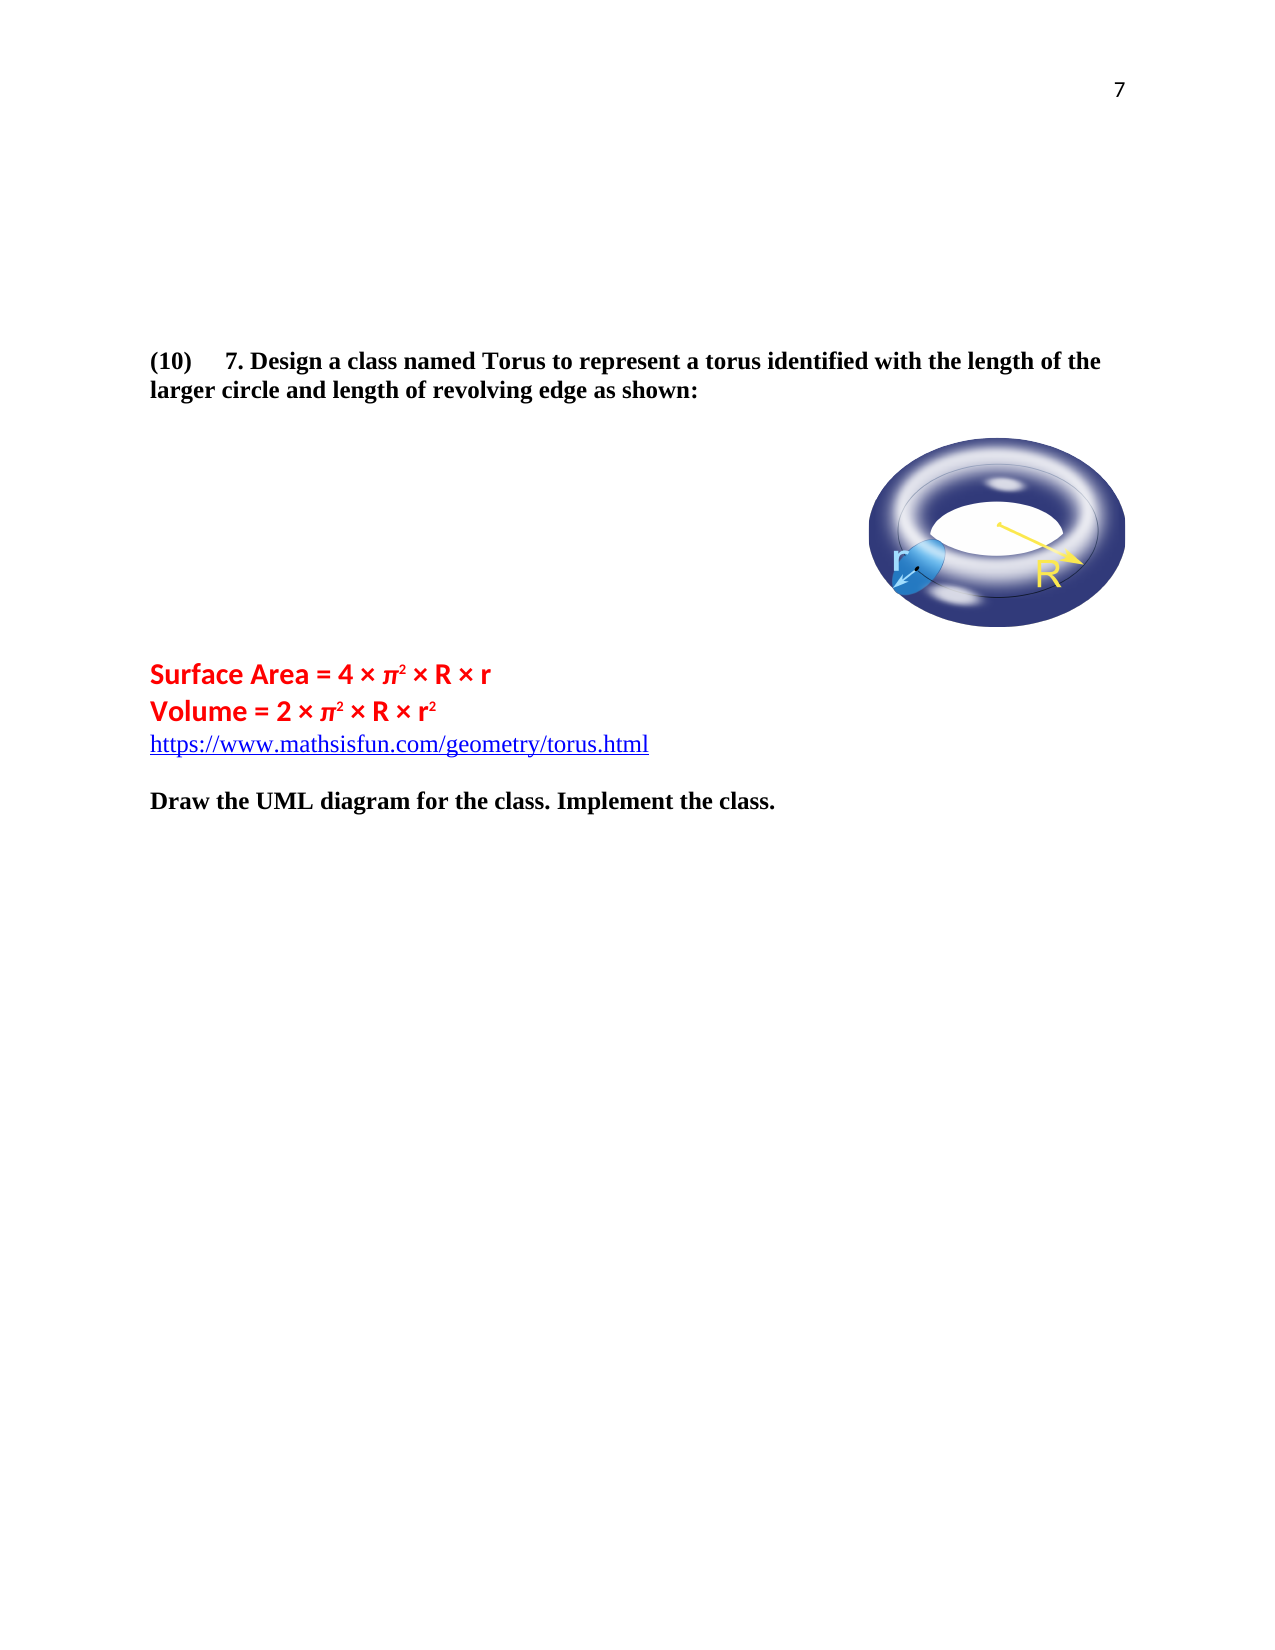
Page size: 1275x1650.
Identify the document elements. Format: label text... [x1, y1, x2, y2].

text Draw the UML diagram for the class. Implement the class. [150, 786, 1125, 815]
text Surface Area = 4 × π2 × R × r [150, 655, 1125, 692]
text (10) 7. Design a class named Torus to represent a torus identified with the length of the larger circle and length of revolving edge as shown: [150, 346, 1125, 404]
picture [868, 432, 1125, 627]
text https://www.mathsisfun.com/geometry/torus.html [150, 729, 1125, 757]
text Volume = 2 × π2 × R × r2 [150, 692, 1125, 729]
